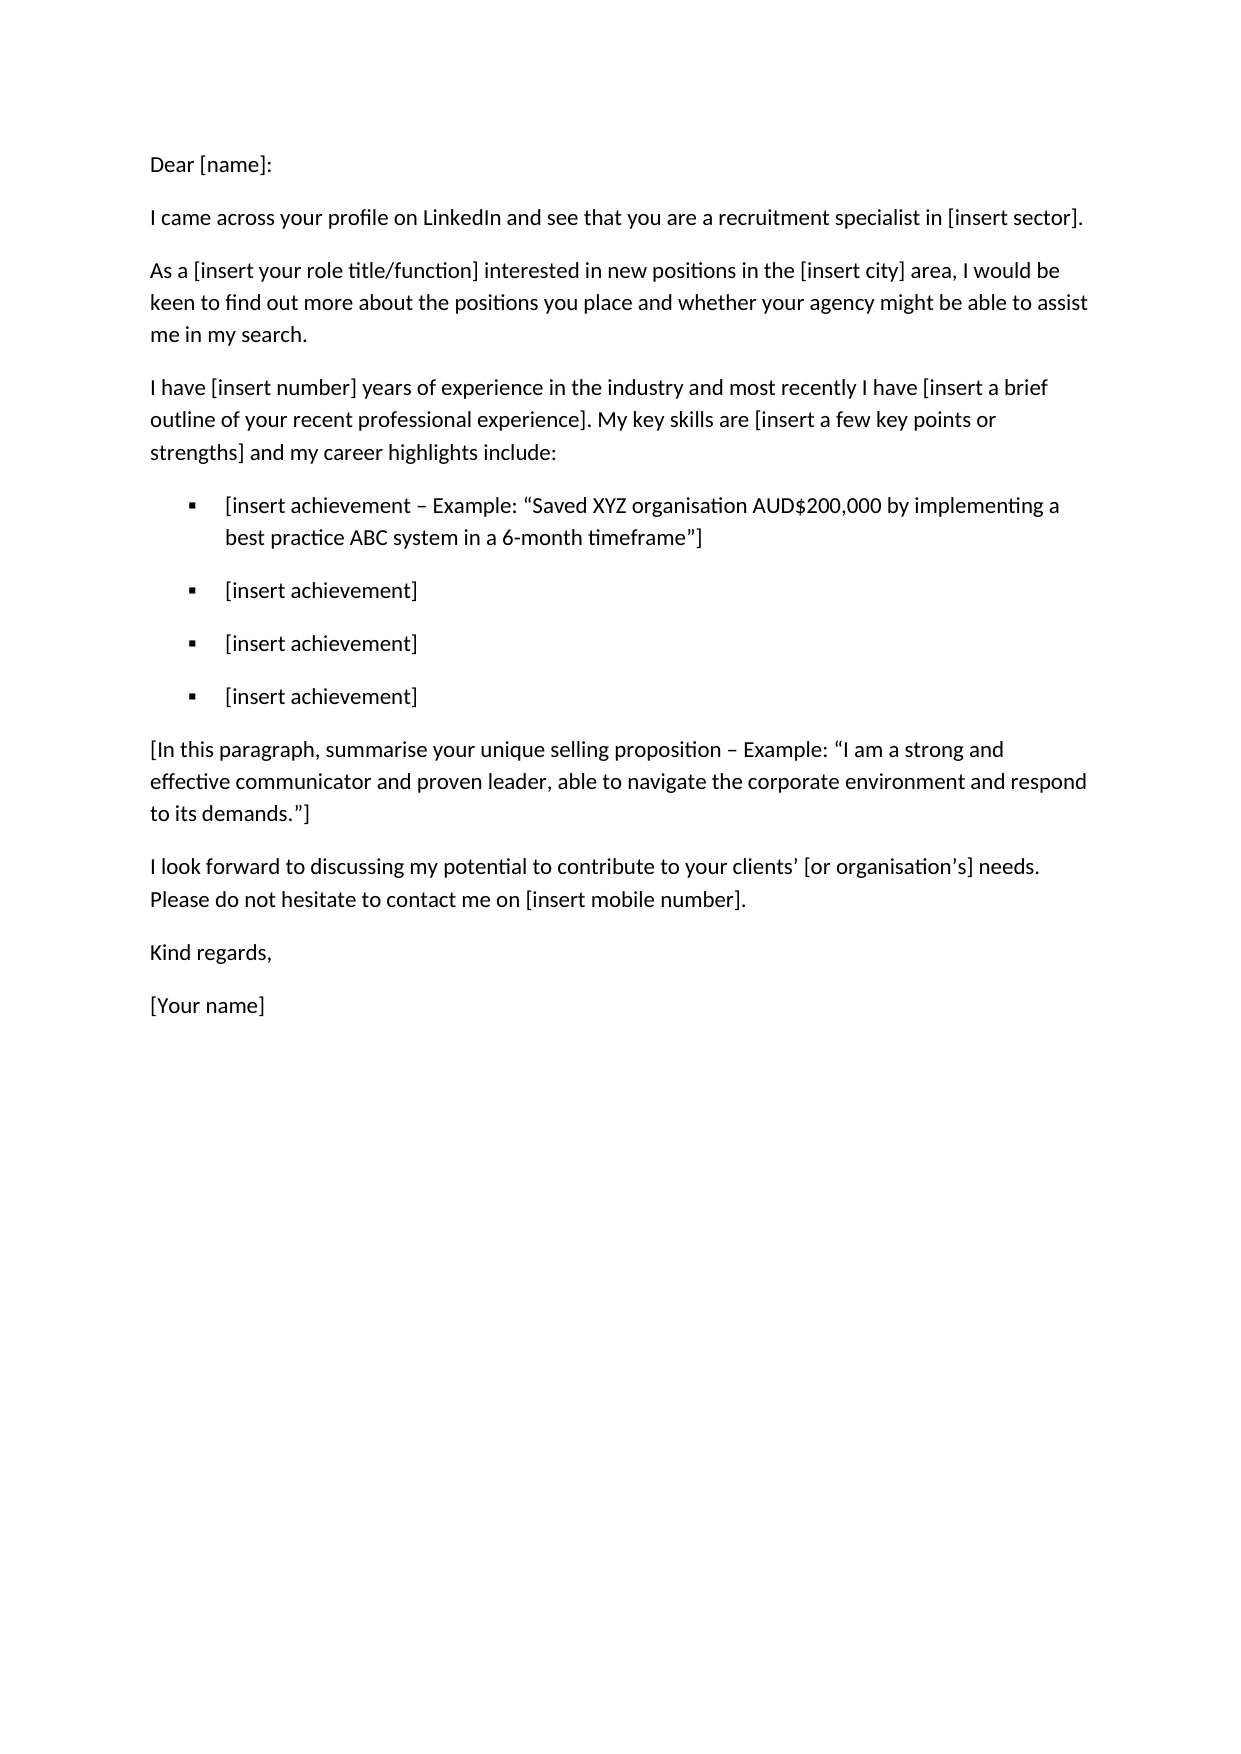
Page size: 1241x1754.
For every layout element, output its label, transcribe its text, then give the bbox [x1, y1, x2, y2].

text I came across your profile on LinkedIn and see that you are a recruitment specialist in [insert sector]. [150, 203, 1090, 231]
list [insert achievement] [187, 629, 1090, 657]
text As a [insert your role title/function] interested in new positions in the [insert city] area, I would be keen to find out more about the positions you place and whether your agency might be able to assist me in my search. [150, 256, 1090, 348]
list [insert achievement] [187, 682, 1090, 710]
list [insert achievement – Example: “Saved XYZ organisation AUD$200,000 by implementing a best practice ABC system in a 6-month timeframe”] [187, 491, 1090, 551]
list [insert achievement] [187, 576, 1090, 604]
text Kind regards, [150, 938, 1090, 966]
text [Your name] [150, 991, 1090, 1019]
text [In this paragraph, summarise your unique selling proposition – Example: “I am a strong and effective communicator and proven leader, able to navigate the corporate environment and respond to its demands.”] [150, 735, 1090, 827]
text I have [insert number] years of experience in the industry and most recently I have [insert a brief outline of your recent professional experience]. My key skills are [insert a few key points or strengths] and my career highlights include: [150, 373, 1090, 466]
text Dear [name]: [150, 150, 1090, 178]
text I look forward to discussing my potential to contribute to your clients’ [or organisation’s] needs. Please do not hesitate to contact me on [insert mobile number]. [150, 852, 1090, 913]
